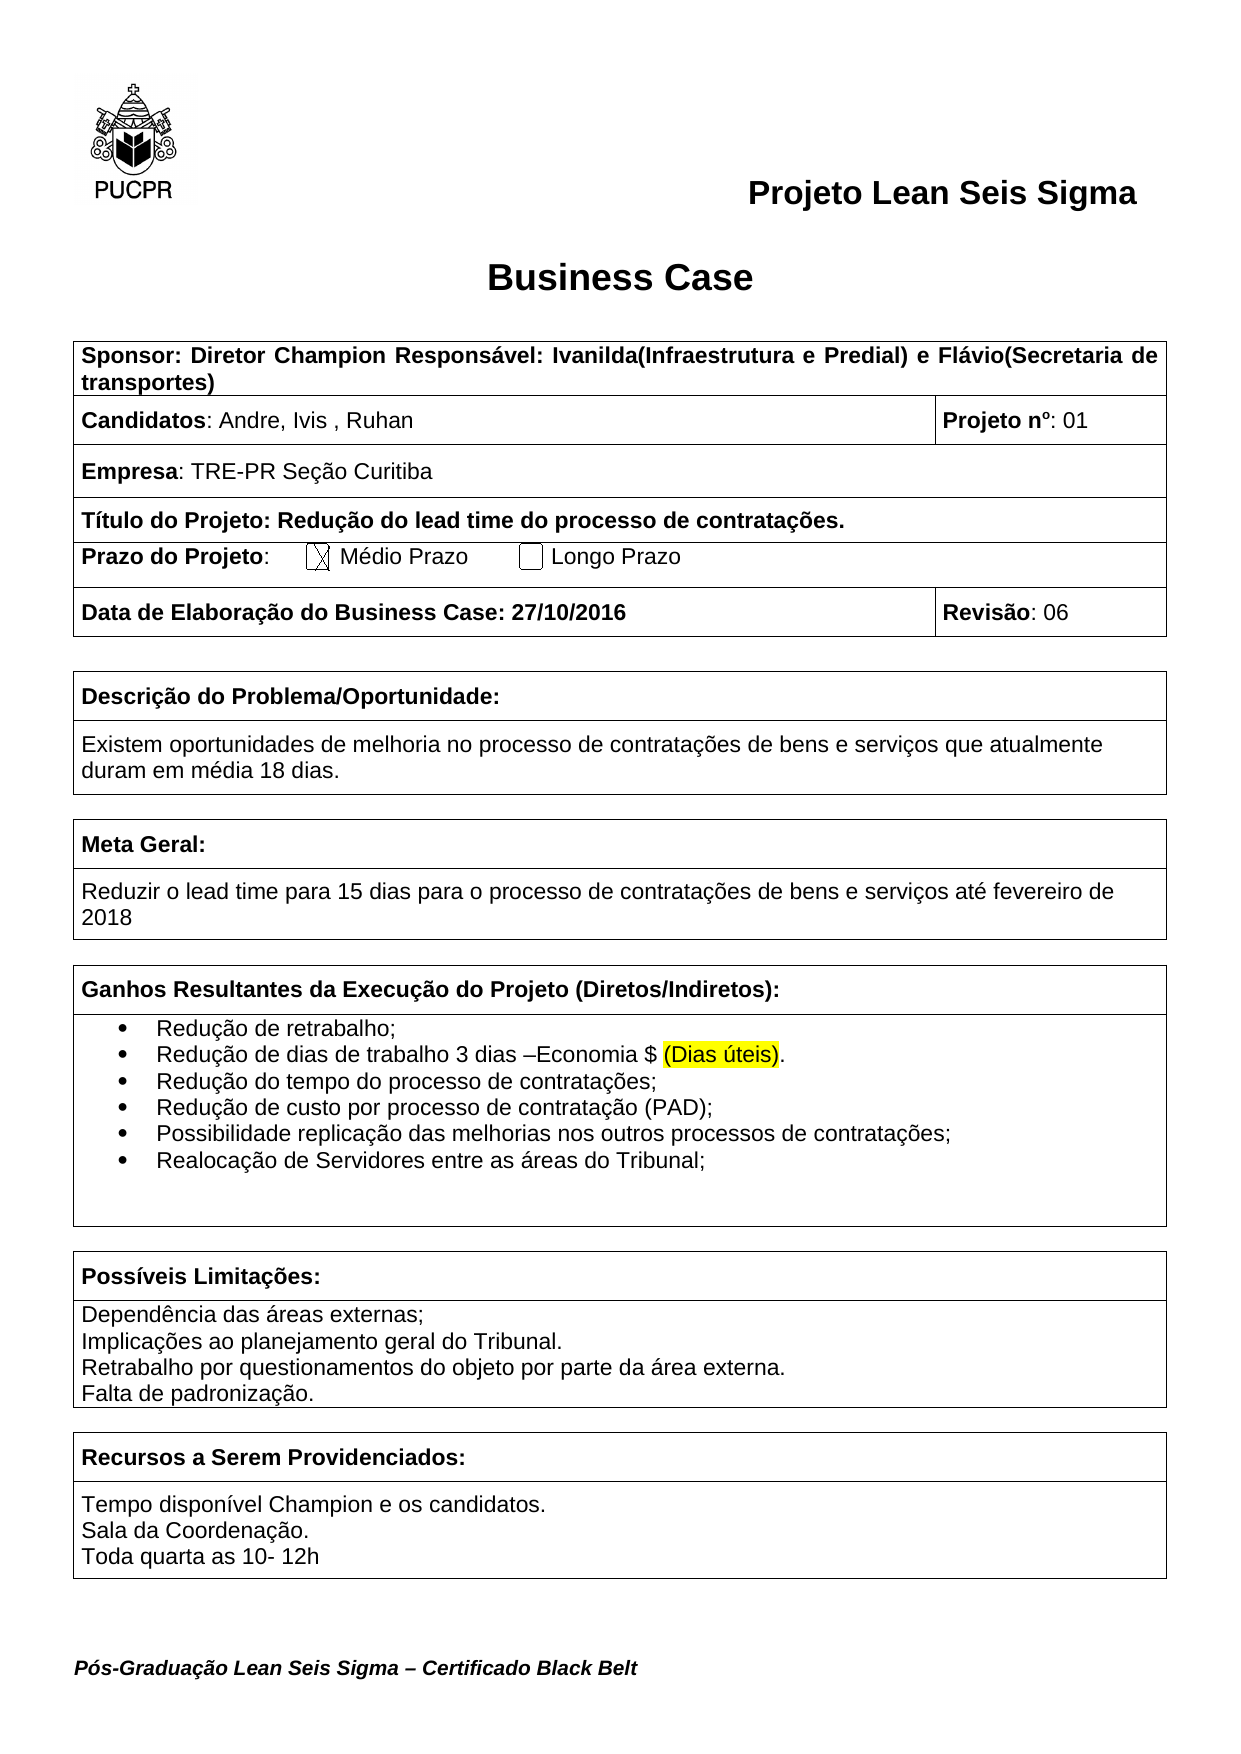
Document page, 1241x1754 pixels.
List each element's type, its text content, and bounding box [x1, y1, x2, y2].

table_header Descrição do Problema/Oportunidade: [74, 672, 1166, 720]
table_cell Dependência das áreas externas; Implicações ao planejamento geral do Tribunal. Retrabalho por questionamentos do objeto por parte da área externa. Falta de padronização. [74, 1301, 1166, 1407]
picture [73, 73, 198, 205]
table_header Meta Geral: [74, 820, 1166, 868]
table_cell Projeto no: 01 [936, 396, 1166, 444]
table_header Sponsor: Diretor Champion Responsável: Ivanilda(Infraestrutura e Predial) e Flávio(Secretaria de transportes) [74, 342, 1166, 395]
table_header Ganhos Resultantes da Execução do Projeto (Diretos/Indiretos): [74, 966, 1166, 1014]
table_cell Título do Projeto: Redução do lead time do processo de contratações. [74, 498, 1166, 542]
table_cell Candidatos: Andre, Ivis , Ruhan [74, 396, 935, 444]
table_header Possíveis Limitações: [74, 1252, 1166, 1300]
table_cell Tempo disponível Champion e os candidatos. Sala da Coordenação. Toda quarta as 10- 12h [74, 1482, 1166, 1578]
table_cell Data de Elaboração do Business Case: 27/10/2016 [74, 588, 935, 636]
table_cell Redução de retrabalho; Redução de dias de trabalho 3 dias –Economia $ (Dias úteis). Redução do tempo do processo de contratações; Redução de custo por processo de contratação (PAD); Possibilidade replicação das melhorias nos outros processos de contratações; Realocação de Servidores entre as áreas do Tribunal; [74, 1015, 1166, 1226]
table_cell Revisão: 06 [936, 588, 1166, 636]
table_header Recursos a Serem Providenciados: [74, 1433, 1166, 1481]
table_cell Existem oportunidades de melhoria no processo de contratações de bens e serviços que atualmente duram em média 18 dias. [74, 721, 1166, 794]
text Business Case [74, 255, 1166, 298]
table_cell Empresa: TRE-PR Seção Curitiba [74, 445, 1166, 497]
table_cell Reduzir o lead time para 15 dias para o processo de contratações de bens e serviços até fevereiro de 2018 [74, 869, 1166, 939]
table_cell Prazo do Projeto: Médio Prazo Longo Prazo [74, 543, 1166, 587]
